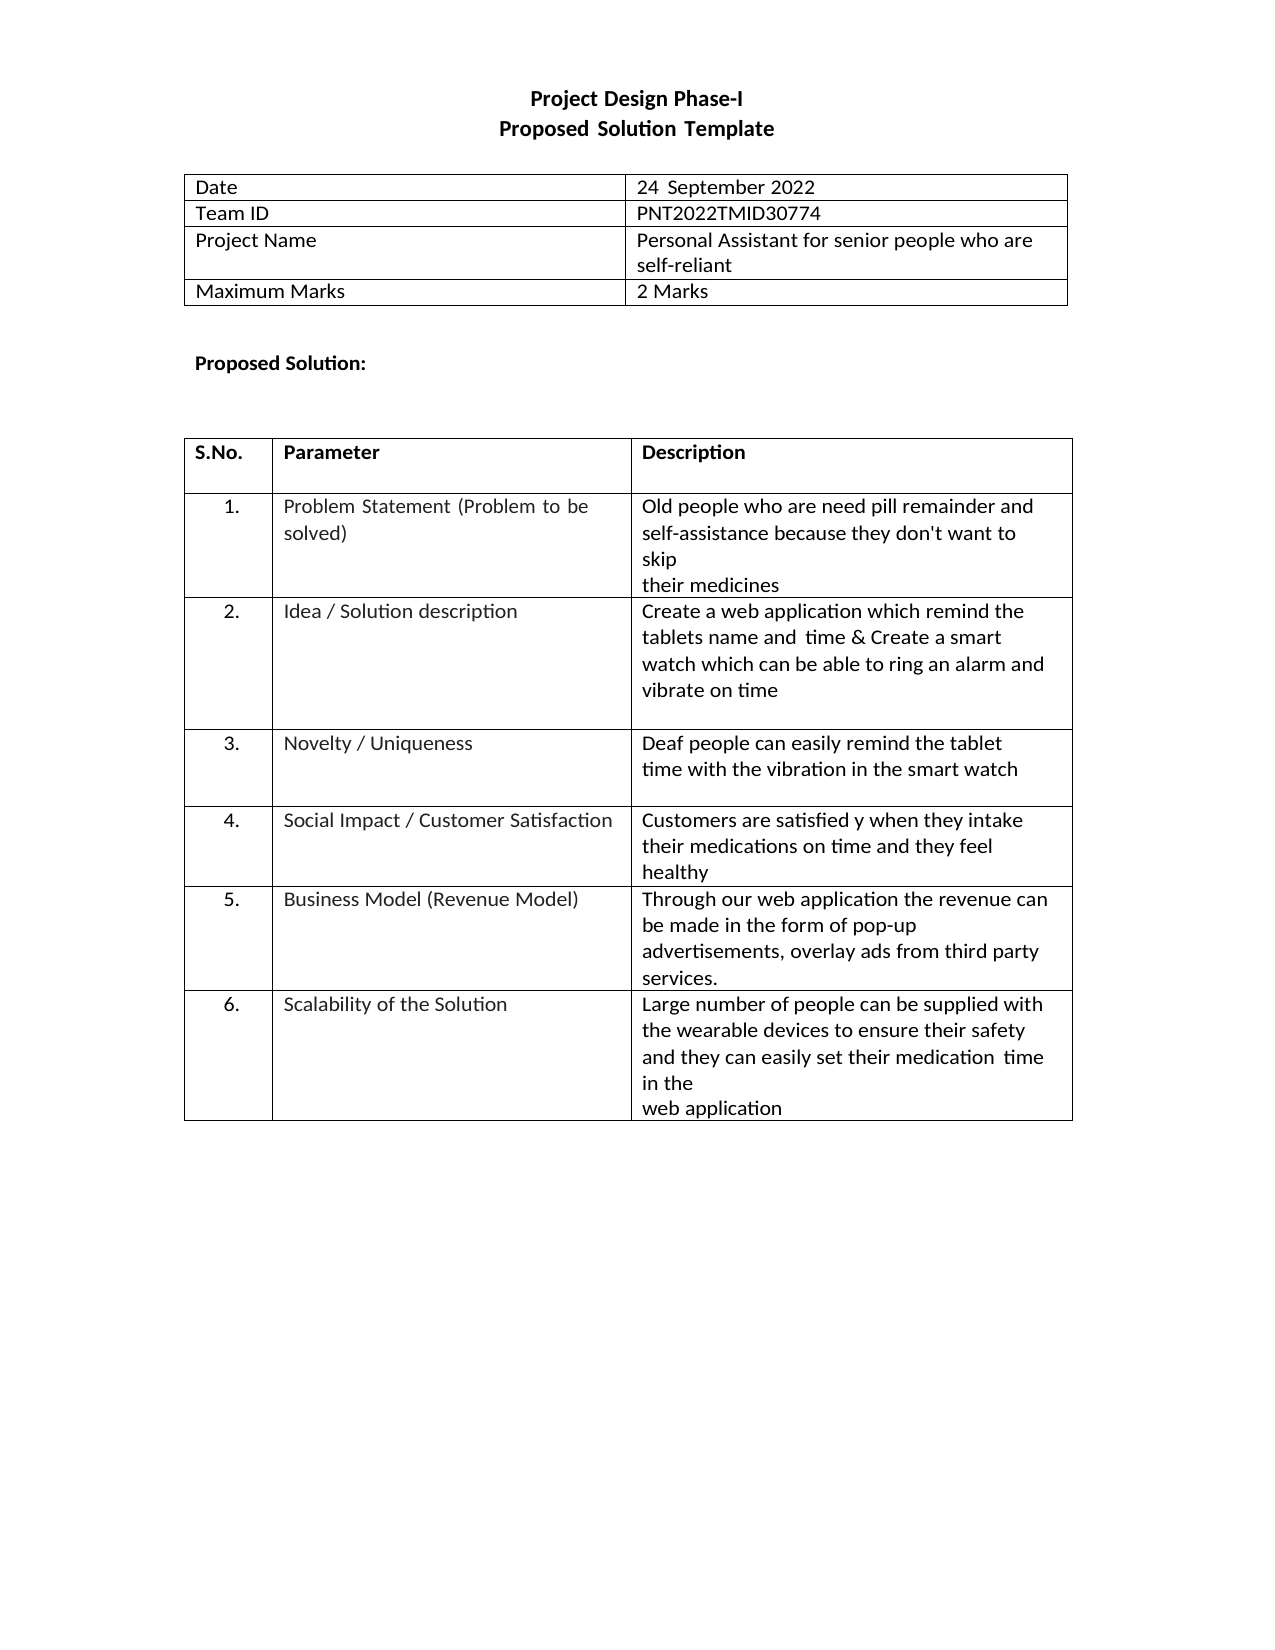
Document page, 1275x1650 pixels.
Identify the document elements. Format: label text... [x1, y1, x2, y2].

table_cell 6. [185, 991, 272, 1120]
table_cell Social Impact / Customer Satisfaction [273, 807, 631, 886]
table_cell 3. [185, 730, 272, 806]
table_cell Customers are satisfied y when they intake their medications on time and they feel healthy [632, 807, 1072, 886]
table_cell Business Model (Revenue Model) [273, 887, 631, 990]
table_cell Team ID [185, 201, 625, 226]
table_header Date [185, 175, 625, 200]
table_cell Project Name [185, 227, 625, 278]
table_cell Deaf people can easily remind the tablet time with the vibration in the smart watch [632, 730, 1072, 806]
table_cell Create a web application which remind the tablets name and time & Create a smart watch which can be able to ring an alarm and vibrate on time [632, 598, 1072, 728]
table_cell Through our web application the revenue can be made in the form of pop-up advertisements, overlay ads from third party services. [632, 887, 1072, 990]
table_cell Personal Assistant for senior people who are self-reliant [626, 227, 1067, 278]
table_cell 5. [185, 887, 272, 990]
table_header Parameter [273, 439, 631, 492]
text Proposed Solution: [195, 350, 1096, 376]
table_header S.No. [185, 439, 272, 492]
table_cell Large number of people can be supplied with the wearable devices to ensure their safety and they can easily set their medication time in the web application [632, 991, 1072, 1120]
table_cell 4. [185, 807, 272, 886]
table_cell Old people who are need pill remainder and self-assistance because they don't want to skip their medicines [632, 494, 1072, 597]
table_cell Idea / Solution description [273, 598, 631, 728]
table_cell Novelty / Uniqueness [273, 730, 631, 806]
text Project Design Phase-I Proposed Solution Template [498, 84, 775, 143]
table_cell 2 Marks [626, 280, 1067, 305]
table_cell PNT2022TMID30774 [626, 201, 1067, 226]
table_cell Problem Statement (Problem to be solved) [273, 494, 631, 597]
table_cell 1. [185, 494, 272, 597]
table_cell 2. [185, 598, 272, 728]
table_header Description [632, 439, 1072, 492]
table_header 24 September 2022 [626, 175, 1067, 200]
table_cell Scalability of the Solution [273, 991, 631, 1120]
table_cell Maximum Marks [185, 280, 625, 305]
